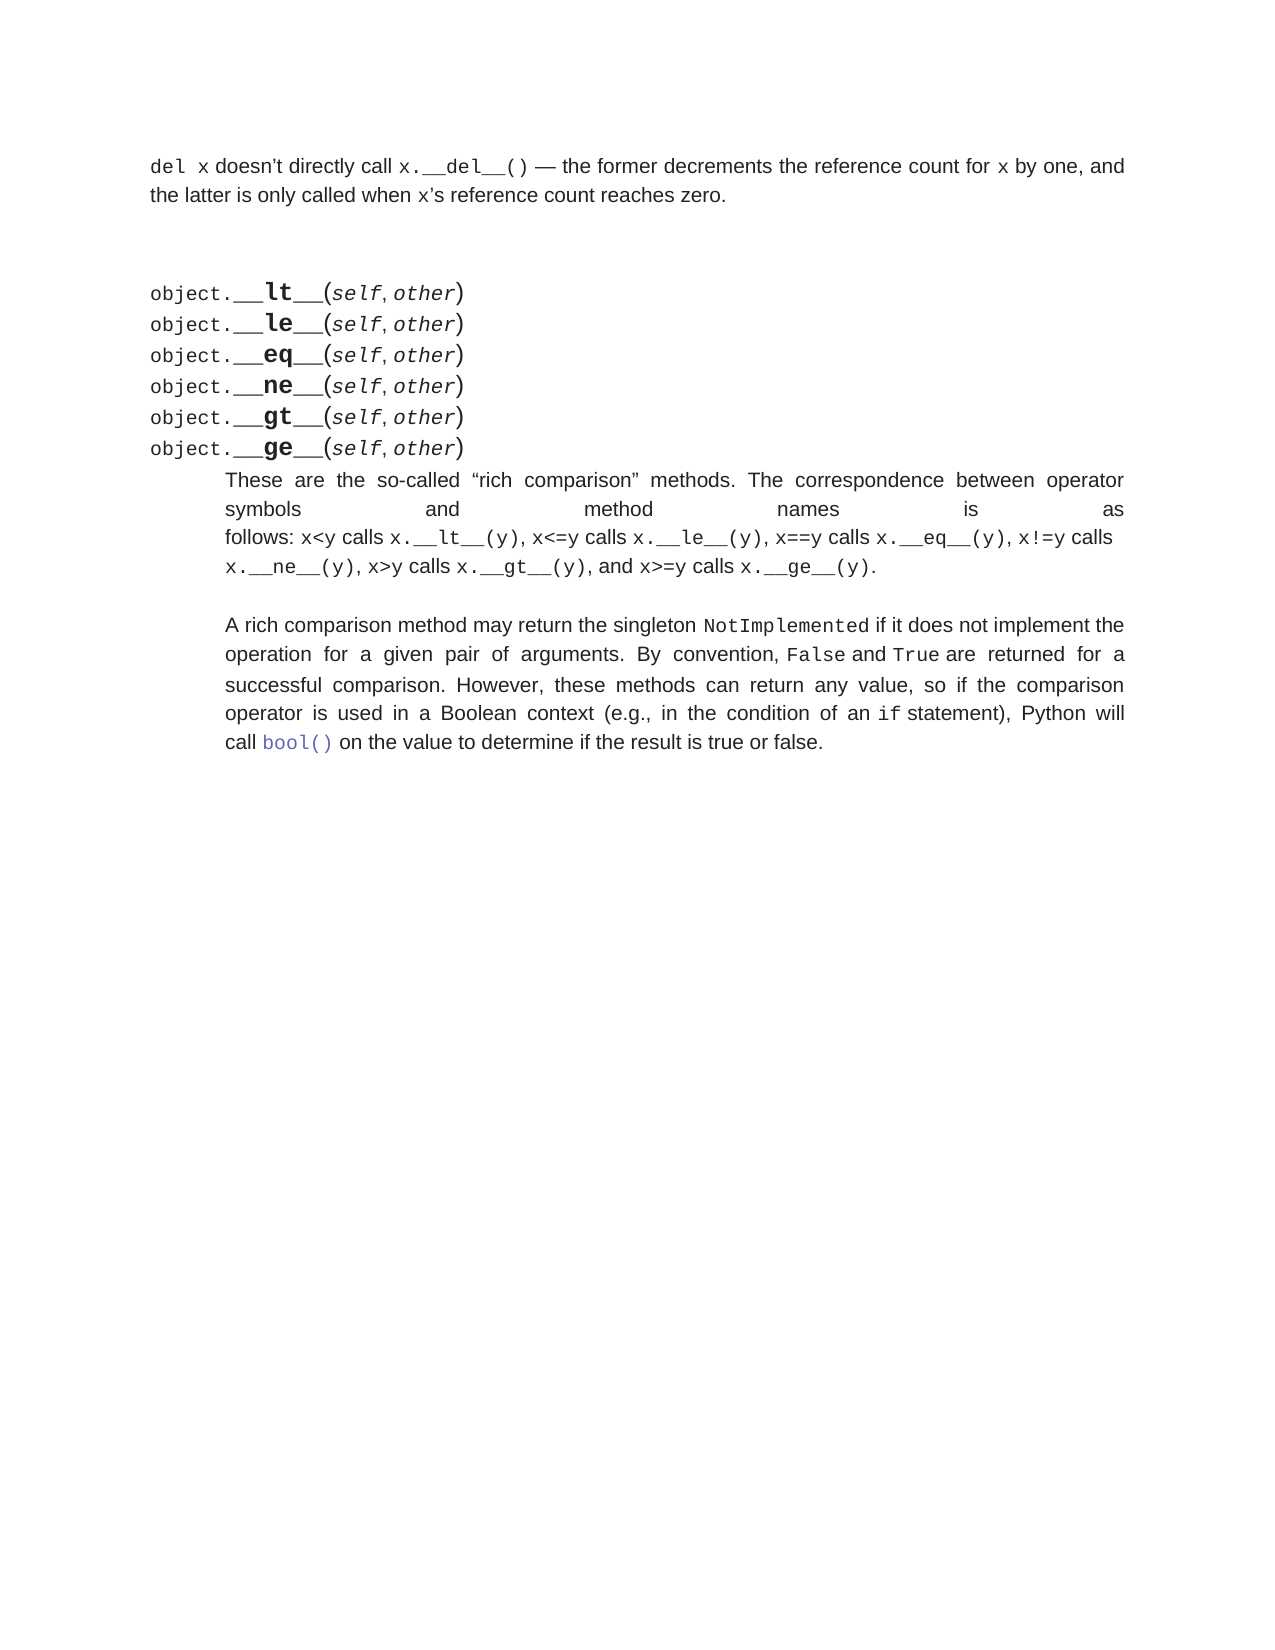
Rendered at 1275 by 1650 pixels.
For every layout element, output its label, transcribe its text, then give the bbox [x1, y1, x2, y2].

text object.__gt__(self, other) [150, 401, 1125, 432]
text object.__le__(self, other) [150, 308, 1125, 339]
text A rich comparison method may return the singleton NotImplemented if it does not implement the operation for a given pair of arguments. By convention, False and True are returned for a successful comparison. However, these methods can return any value, so if the comparison operator is used in a Boolean context (e.g., in the condition of an if statement), Python will call bool() on the value to determine if the result is true or false. [225, 609, 1125, 755]
text object.__eq__(self, other) [150, 339, 1125, 370]
text object.__ge__(self, other) [150, 432, 1125, 462]
text del x doesn’t directly call x.__del__() — the former decrements the reference count for x by one, and the latter is only called when x’s reference count reaches zero. [150, 150, 1125, 208]
text These are the so-called “rich comparison” methods. The correspondence between operator symbols and method names is as follows: x<y calls x.__lt__(y), x<=y calls x.__le__(y), x==y calls x.__eq__(y), x!=y calls x.__ne__(y), x>y calls x.__gt__(y), and x>=y calls x.__ge__(y). [225, 462, 1125, 579]
text object.__ne__(self, other) [150, 370, 1125, 401]
text object.__lt__(self, other) [150, 277, 1125, 308]
